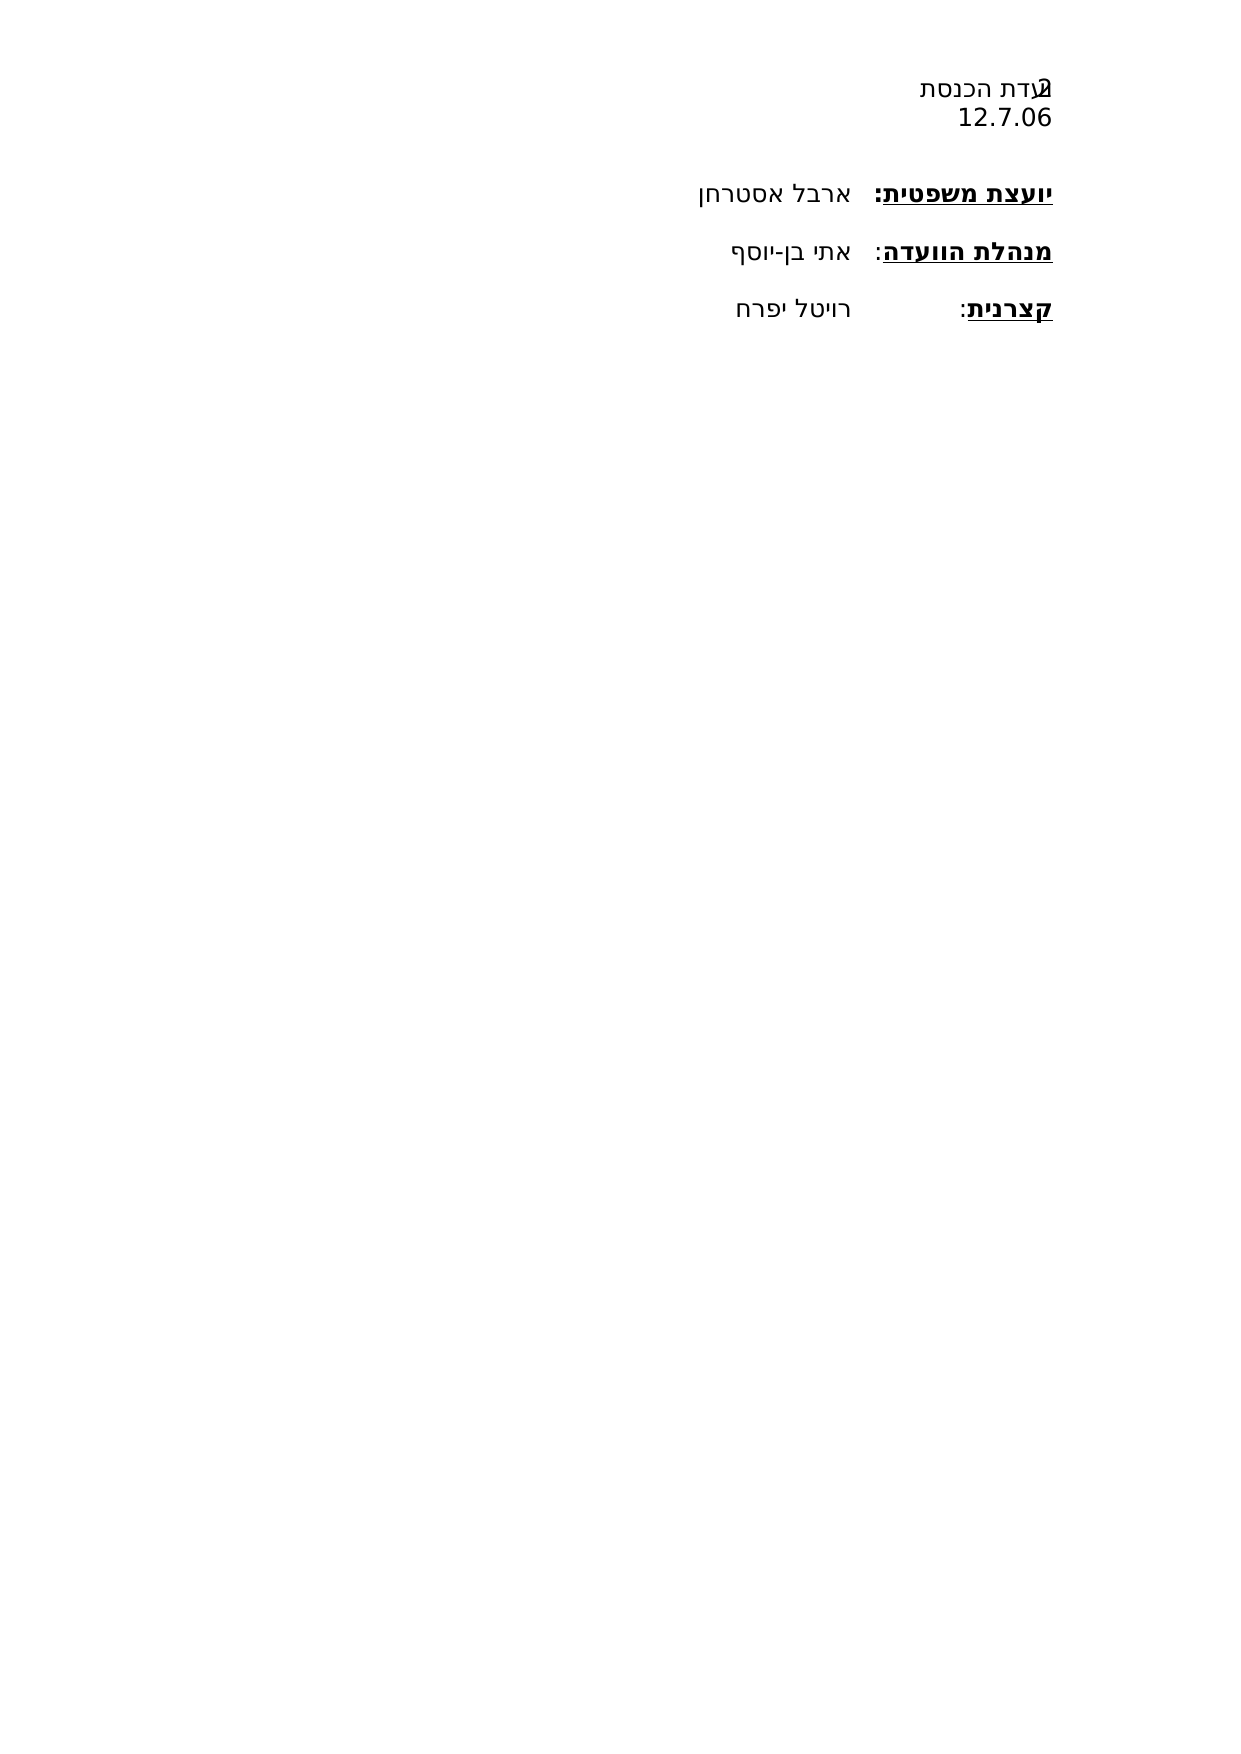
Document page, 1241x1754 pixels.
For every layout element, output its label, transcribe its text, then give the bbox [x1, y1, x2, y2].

text יועצת משפטית: ארבל אסטרחן [187, 179, 1053, 208]
text קצרנית: רויטל יפרח [187, 294, 1053, 324]
text מנהלת הוועדה: אתי בן-יוסף [187, 237, 1053, 266]
